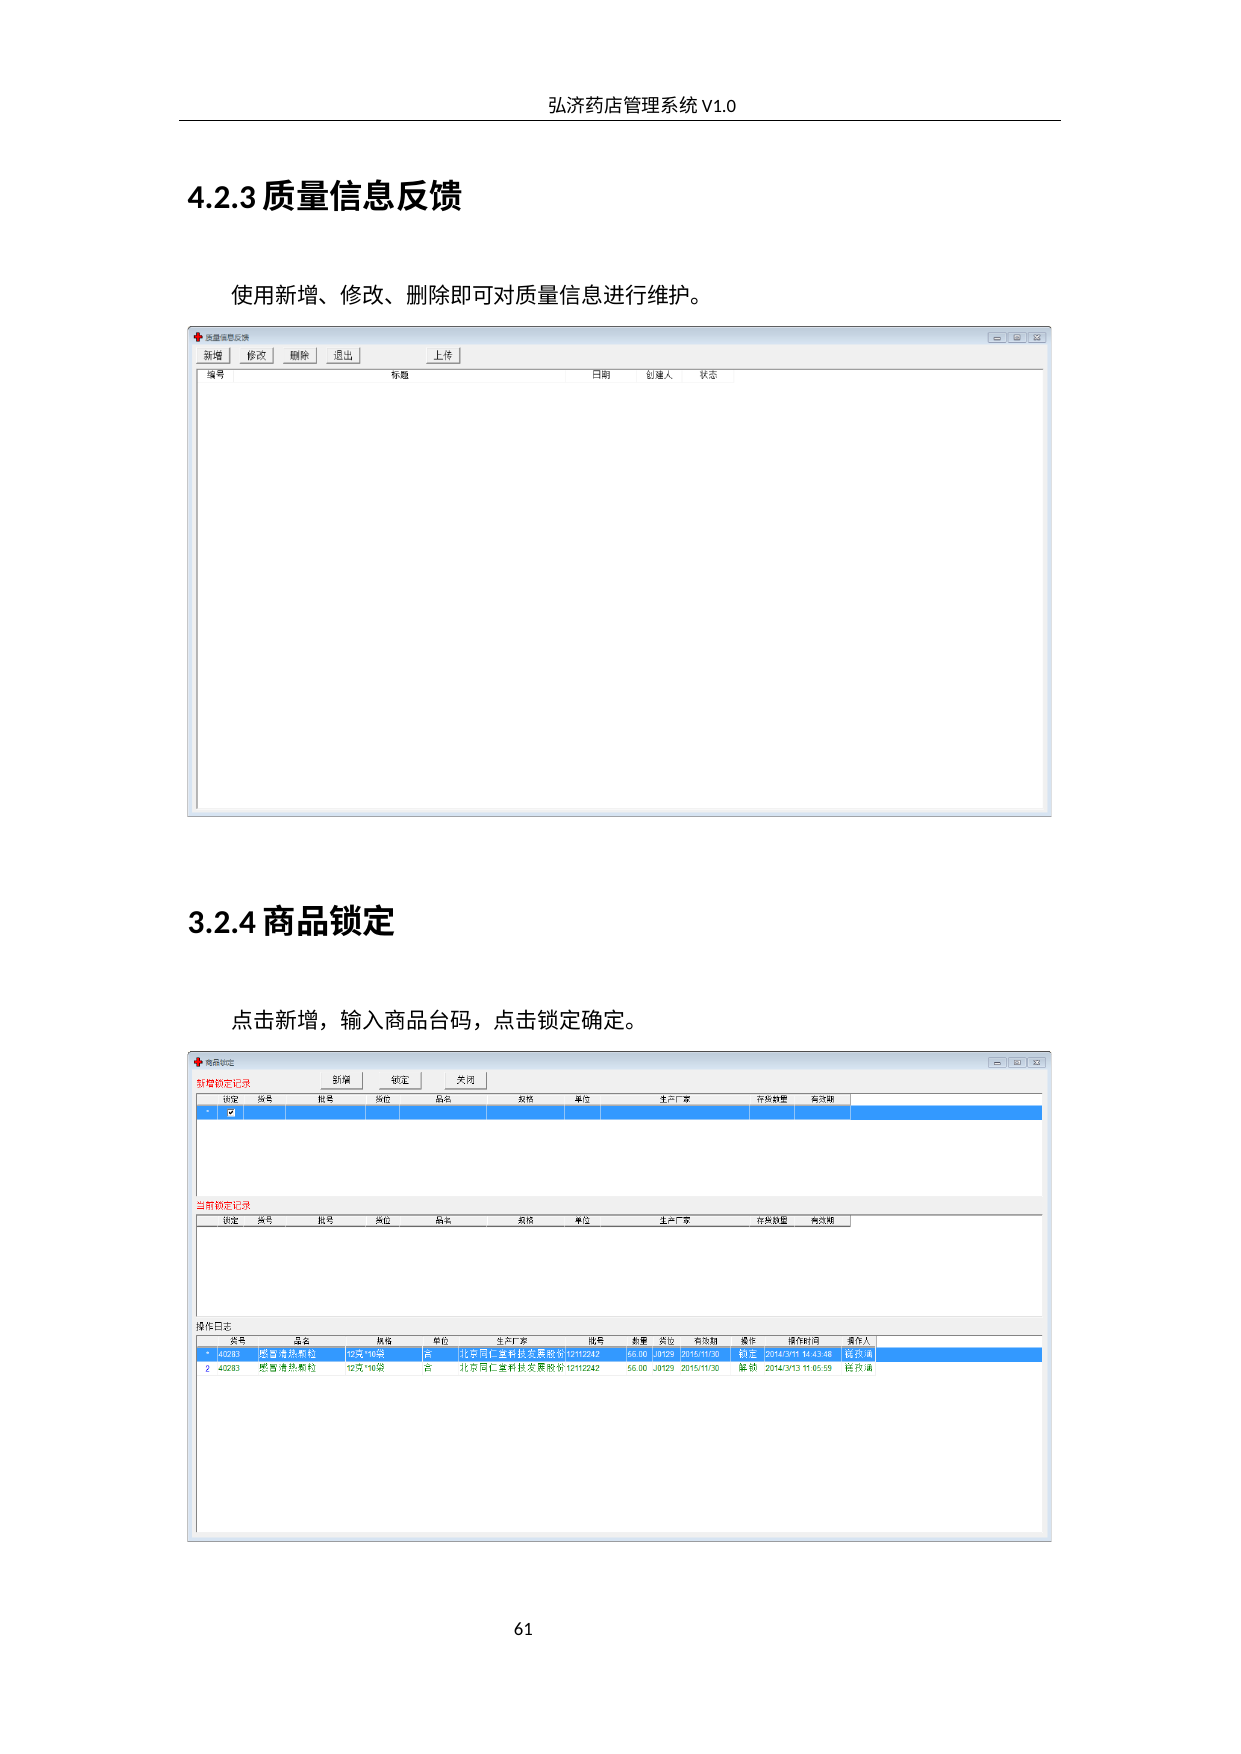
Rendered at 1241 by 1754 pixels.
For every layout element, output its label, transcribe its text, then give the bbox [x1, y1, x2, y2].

picture [187, 326, 1052, 817]
subtitle 4.2.3质量信息反馈 [187, 162, 1053, 227]
subtitle 3.2.4商品锁定 [187, 887, 1053, 952]
text 点击新增，输入商品台码，点击锁定确定。 [187, 1003, 1053, 1036]
text 使用新增、修改、删除即可对质量信息进行维护。 [187, 278, 1053, 311]
picture [187, 1051, 1052, 1542]
